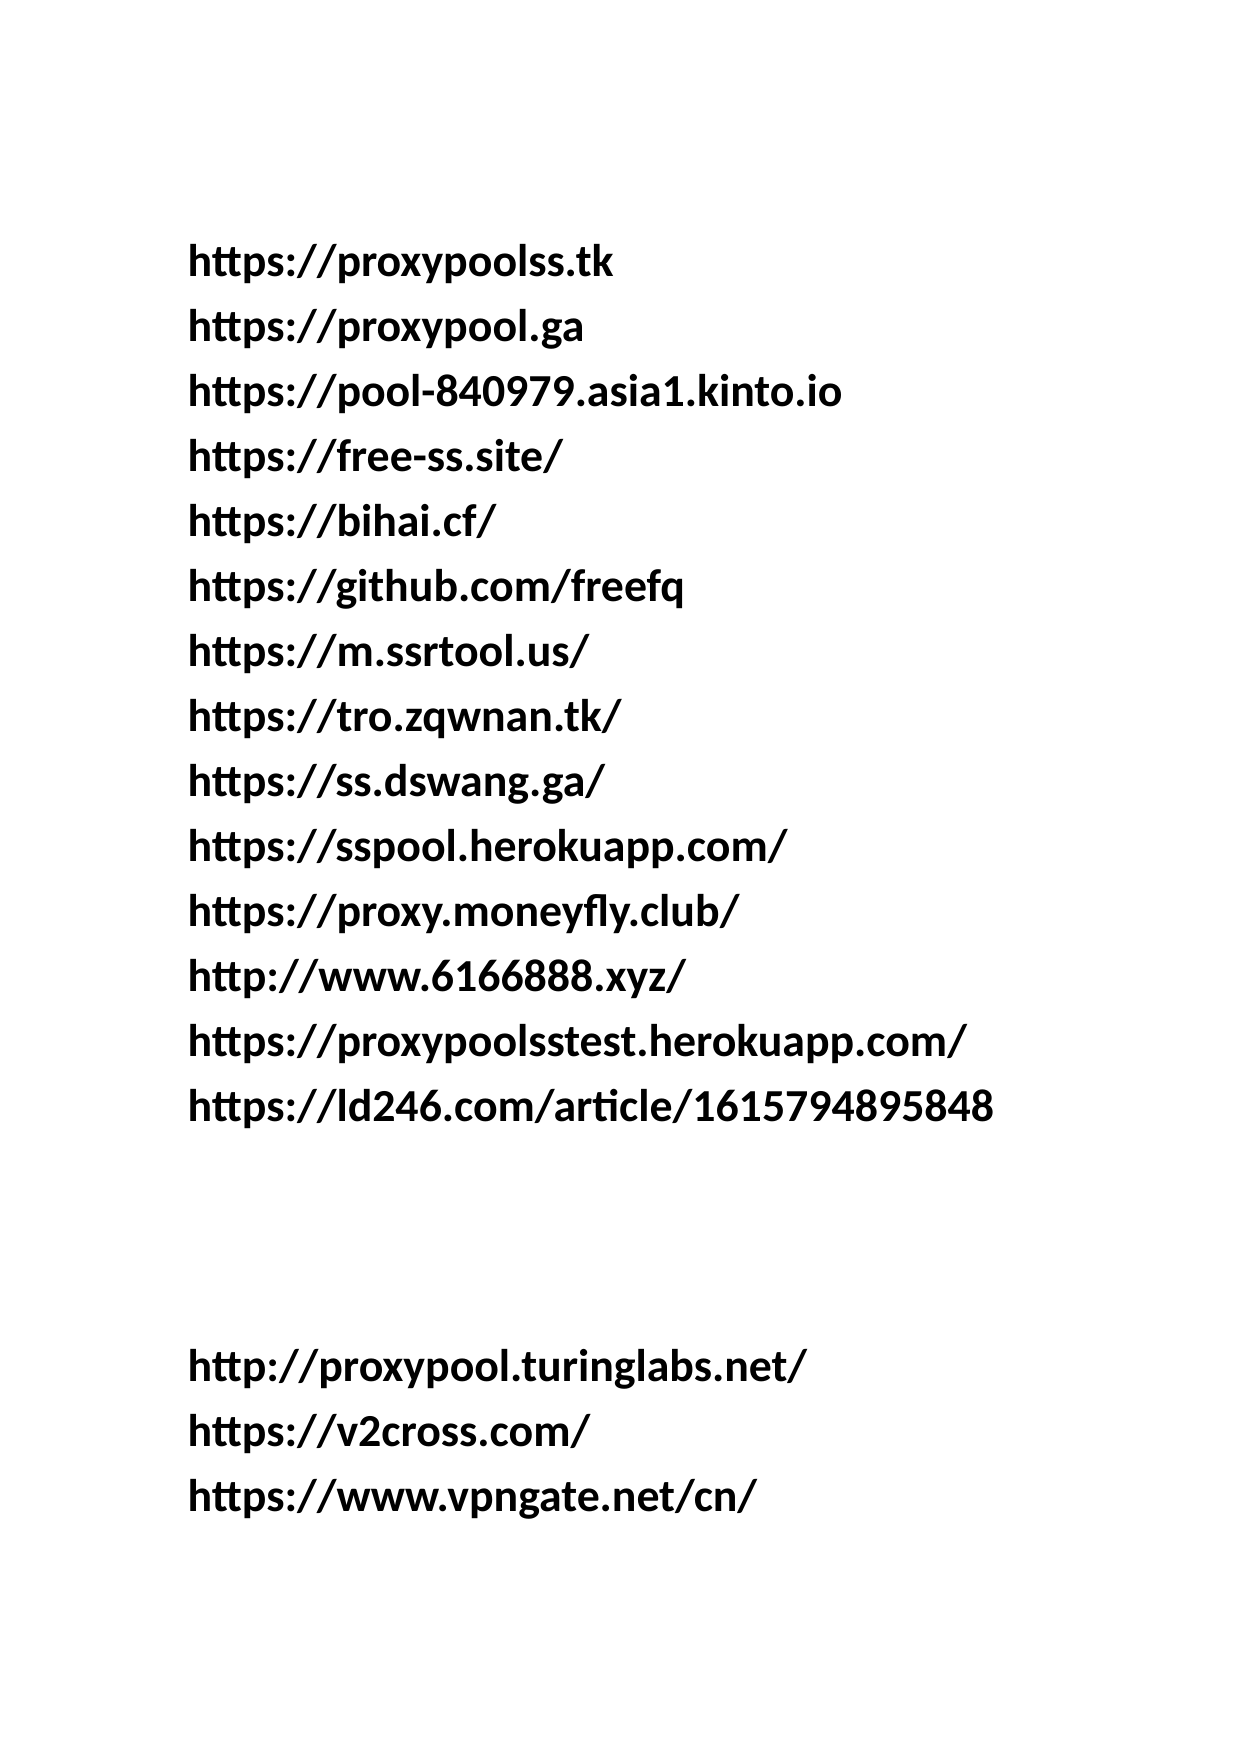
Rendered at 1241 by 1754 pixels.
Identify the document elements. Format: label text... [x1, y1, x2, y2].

text http://proxypool.turinglabs.net/ [187, 1332, 1053, 1397]
text https://m.ssrtool.us/ [187, 617, 1053, 682]
text https://ss.dswang.ga/ [187, 747, 1053, 812]
text https://v2cross.com/ [187, 1397, 1053, 1462]
text https://ld246.com/article/1615794895848 [187, 1072, 1053, 1137]
text http://www.6166888.xyz/ [187, 942, 1053, 1007]
text https://proxypool.ga [187, 292, 1053, 357]
text https://www.vpngate.net/cn/ [187, 1462, 1053, 1527]
text https://github.com/freefq [187, 552, 1053, 617]
text https://free-ss.site/ [187, 422, 1053, 487]
text https://proxypoolss.tk [187, 227, 1053, 292]
text https://tro.zqwnan.tk/ [187, 682, 1053, 747]
text https://pool-840979.asia1.kinto.io [187, 357, 1053, 422]
text https://bihai.cf/ [187, 487, 1053, 552]
text https://proxypoolsstest.herokuapp.com/ [187, 1007, 1053, 1072]
text https://proxy.moneyfly.club/ [187, 877, 1053, 942]
text https://sspool.herokuapp.com/ [187, 812, 1053, 877]
